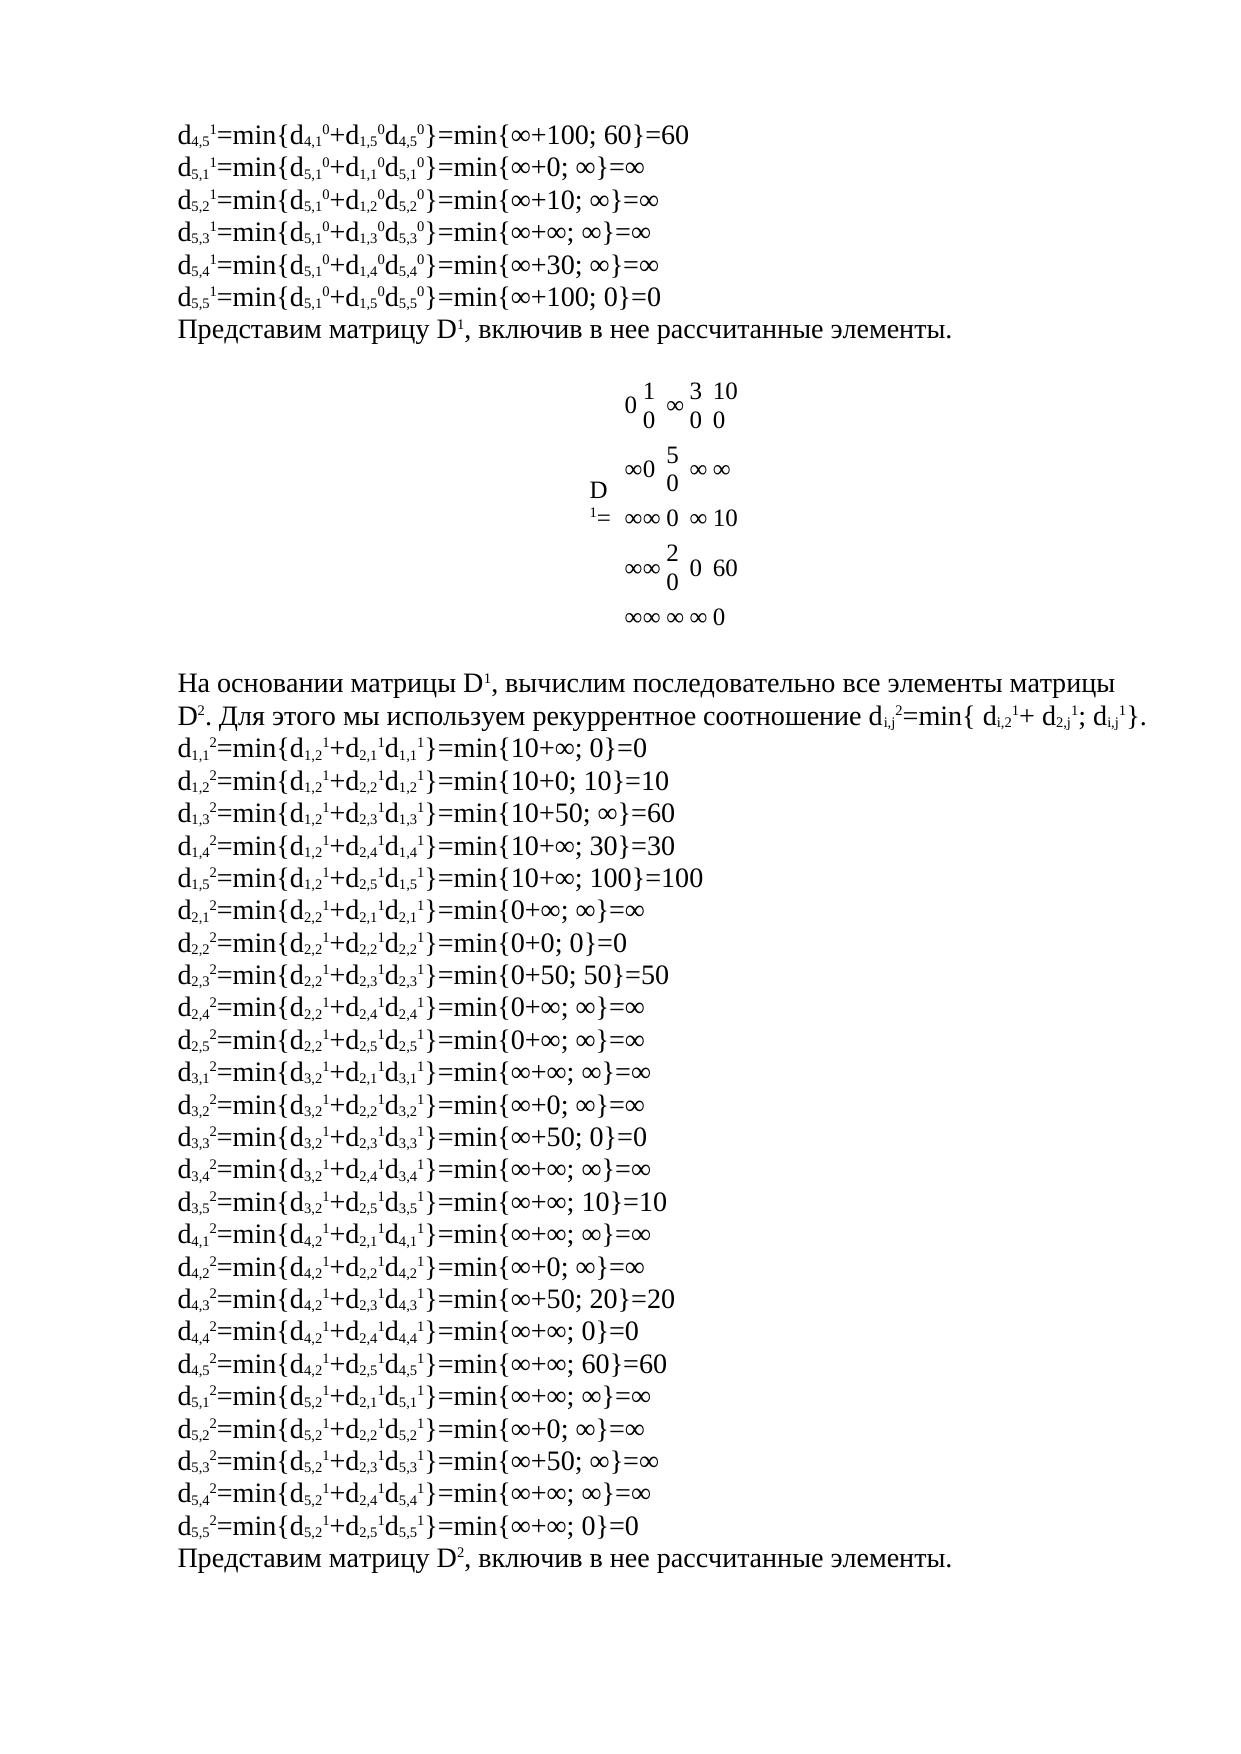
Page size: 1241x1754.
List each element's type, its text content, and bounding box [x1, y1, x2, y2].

table_cell ∞ [621, 437, 639, 500]
table_cell ∞ [621, 500, 639, 535]
table_header 10 [640, 373, 663, 437]
table_cell ∞ [640, 535, 663, 599]
table_cell ∞ [710, 437, 743, 500]
table_cell ∞ [686, 437, 709, 500]
table_cell 0 [663, 500, 686, 535]
table_header ∞ [663, 373, 686, 437]
table_cell ∞ [686, 599, 709, 634]
table_header 100 [710, 373, 743, 437]
table_cell 60 [710, 535, 743, 599]
table_cell ∞ [621, 535, 639, 599]
table_cell ∞ [621, 599, 639, 634]
table_cell 0 [710, 599, 743, 634]
table_cell ∞ [640, 599, 663, 634]
table_cell 20 [663, 535, 686, 599]
table_header 0 [621, 373, 639, 437]
table_cell 50 [663, 437, 686, 500]
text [177, 118, 1152, 373]
text На основании матрицы D1, вычислим последовательно все элементы матрицы D2. Для этого мы используем рекуррентное соотношение di,j2=min{ di,21+ d2,j1; di,j1}. d1,12=min{d1,21+d2,11d1,11}=min{10+∞; 0}=0 d1,22=min{d1,21+d2,21d1,21}=min{10+0; 10}=10 d1,32=min{d1,21+d2,31d1,31}=min{10+50; ∞}=60 d1,42=min{d1,21+d2,41d1,41}=min{10+∞; 30}=30 d1,52=min{d1,21+d2,51d1,51}=min{10+∞; 100}=100 d2,12=min{d2,21+d2,11d2,11}=min{0+∞; ∞}=∞ d2,22=min{d2,21+d2,21d2,21}=min{0+0; 0}=0 d2,32=min{d2,21+d2,31d2,31}=min{0+50; 50}=50 d2,42=min{d2,21+d2,41d2,41}=min{0+∞; ∞}=∞ d2,52=min{d2,21+d2,51d2,51}=min{0+∞; ∞}=∞ d3,12=min{d3,21+d2,11d3,11}=min{∞+∞; ∞}=∞ d3,22=min{d3,21+d2,21d3,21}=min{∞+0; ∞}=∞ d3,32=min{d3,21+d2,31d3,31}=min{∞+50; 0}=0 d3,42=min{d3,21+d2,41d3,41}=min{∞+∞; ∞}=∞ d3,52=min{d3,21+d2,51d3,51}=min{∞+∞; 10}=10 d4,12=min{d4,21+d2,11d4,11}=min{∞+∞; ∞}=∞ d4,22=min{d4,21+d2,21d4,21}=min{∞+0; ∞}=∞ d4,32=min{d4,21+d2,31d4,31}=min{∞+50; 20}=20 d4,42=min{d4,21+d2,41d4,41}=min{∞+∞; 0}=0 d4,52=min{d4,21+d2,51d4,51}=min{∞+∞; 60}=60 d5,12=min{d5,21+d2,11d5,11}=min{∞+∞; ∞}=∞ d5,22=min{d5,21+d2,21d5,21}=min{∞+0; ∞}=∞ d5,32=min{d5,21+d2,31d5,31}=min{∞+50; ∞}=∞ d5,42=min{d5,21+d2,41d5,41}=min{∞+∞; ∞}=∞ d5,52=min{d5,21+d2,51d5,51}=min{∞+∞; 0}=0 Представим матрицу D2, включив в нее рассчитанные элементы. [177, 634, 1152, 1602]
table_header D1= [586, 373, 621, 634]
table_header 30 [686, 373, 709, 437]
table_cell 10 [710, 500, 743, 535]
table_cell ∞ [640, 500, 663, 535]
table_cell ∞ [686, 500, 709, 535]
table_cell 0 [686, 535, 709, 599]
table_cell 0 [640, 437, 663, 500]
table_cell ∞ [663, 599, 686, 634]
